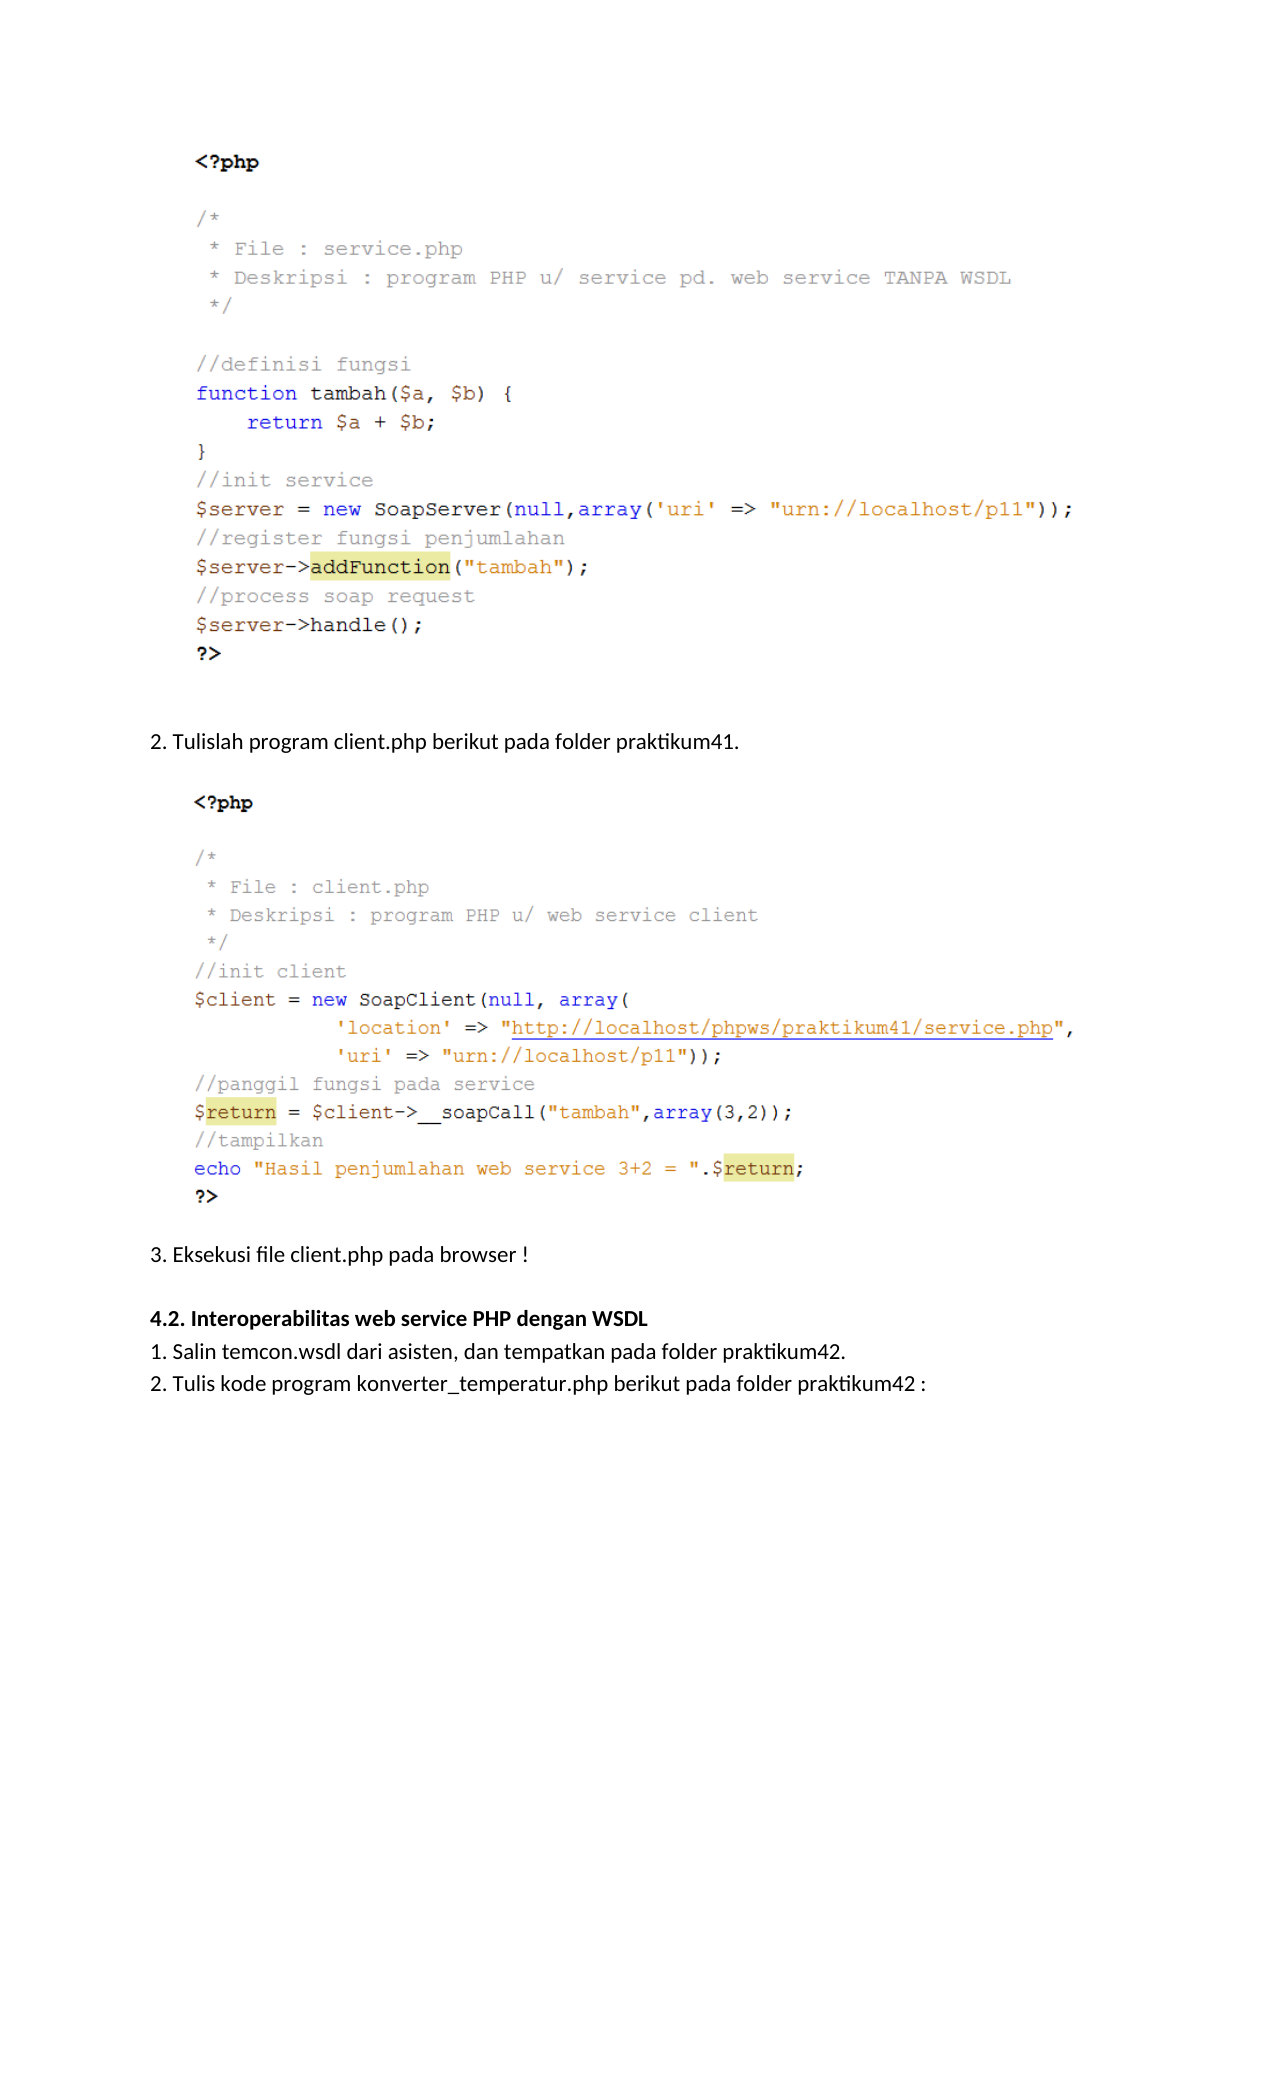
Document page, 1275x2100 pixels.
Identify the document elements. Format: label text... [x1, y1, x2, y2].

text 4.2. Interoperabilitas web service PHP dengan WSDL [150, 1304, 1125, 1333]
text 1. Salin temcon.wsdl dari asisten, dan tempatkan pada folder praktikum42. [150, 1337, 1125, 1365]
list 2. Tulislah program client.php berikut pada folder praktikum41. [150, 727, 1125, 755]
text 2. Tulis kode program konverter_temperatur.php berikut pada folder praktikum42 : [150, 1369, 1125, 1397]
list 3. Eksekusi file client.php pada browser ! [150, 791, 1125, 1268]
